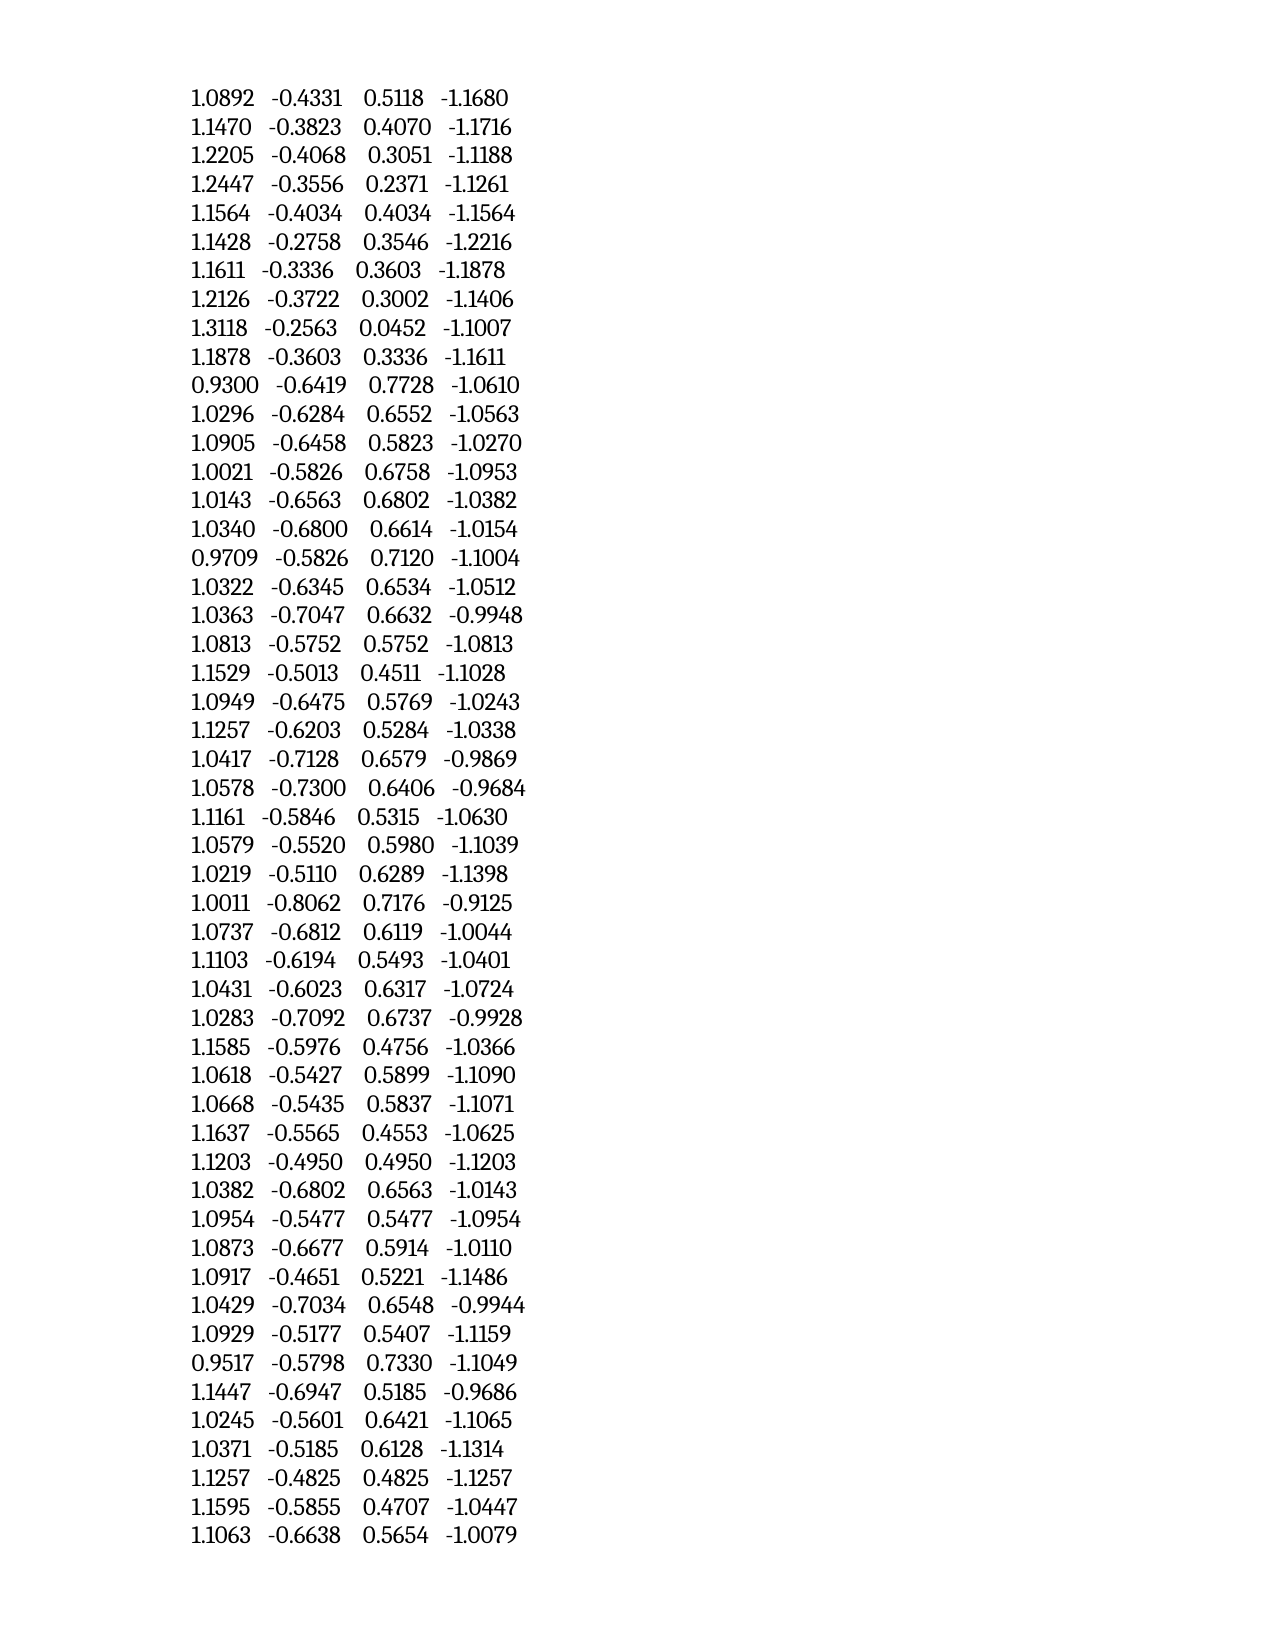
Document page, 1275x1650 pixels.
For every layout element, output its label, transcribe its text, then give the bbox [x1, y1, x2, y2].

text 1.0949 -0.6475 0.5769 -1.0243 [169, 688, 1181, 716]
text 1.2126 -0.3722 0.3002 -1.1406 [169, 285, 1181, 314]
text 1.1257 -0.6203 0.5284 -1.0338 [169, 716, 1181, 745]
text 1.0954 -0.5477 0.5477 -1.0954 [169, 1205, 1181, 1234]
text 1.3118 -0.2563 0.0452 -1.1007 [169, 314, 1181, 343]
text 1.1470 -0.3823 0.4070 -1.1716 [169, 113, 1181, 141]
text 1.2205 -0.4068 0.3051 -1.1188 [169, 141, 1181, 170]
text 1.1063 -0.6638 0.5654 -1.0079 [169, 1521, 1181, 1550]
text 1.2447 -0.3556 0.2371 -1.1261 [169, 170, 1181, 199]
text 1.0340 -0.6800 0.6614 -1.0154 [169, 515, 1181, 544]
text 1.0021 -0.5826 0.6758 -1.0953 [169, 458, 1181, 486]
text 1.0382 -0.6802 0.6563 -1.0143 [169, 1176, 1181, 1205]
text 1.0578 -0.7300 0.6406 -0.9684 [169, 774, 1181, 803]
text 1.0905 -0.6458 0.5823 -1.0270 [169, 429, 1181, 458]
text 0.9709 -0.5826 0.7120 -1.1004 [169, 544, 1181, 573]
text 1.0873 -0.6677 0.5914 -1.0110 [169, 1234, 1181, 1263]
text 1.0917 -0.4651 0.5221 -1.1486 [169, 1263, 1181, 1291]
text 1.0929 -0.5177 0.5407 -1.1159 [169, 1320, 1181, 1349]
text 1.1103 -0.6194 0.5493 -1.0401 [169, 946, 1181, 975]
text 1.1611 -0.3336 0.3603 -1.1878 [169, 256, 1181, 285]
text 1.0429 -0.7034 0.6548 -0.9944 [169, 1291, 1181, 1320]
text 1.0283 -0.7092 0.6737 -0.9928 [169, 1004, 1181, 1033]
text 1.0011 -0.8062 0.7176 -0.9125 [169, 889, 1181, 918]
text 1.0431 -0.6023 0.6317 -1.0724 [169, 975, 1181, 1004]
text 1.1585 -0.5976 0.4756 -1.0366 [169, 1033, 1181, 1061]
text 1.1595 -0.5855 0.4707 -1.0447 [169, 1493, 1181, 1521]
text 1.0892 -0.4331 0.5118 -1.1680 [169, 84, 1181, 113]
text 1.1529 -0.5013 0.4511 -1.1028 [169, 659, 1181, 688]
text 1.0737 -0.6812 0.6119 -1.0044 [169, 918, 1181, 946]
text 1.0579 -0.5520 0.5980 -1.1039 [169, 831, 1181, 860]
text 1.0143 -0.6563 0.6802 -1.0382 [169, 486, 1181, 515]
text 1.0363 -0.7047 0.6632 -0.9948 [169, 601, 1181, 630]
text 1.0322 -0.6345 0.6534 -1.0512 [169, 573, 1181, 601]
text 1.1428 -0.2758 0.3546 -1.2216 [169, 228, 1181, 256]
text 1.1878 -0.3603 0.3336 -1.1611 [169, 343, 1181, 371]
text 1.1564 -0.4034 0.4034 -1.1564 [169, 199, 1181, 228]
text 1.1203 -0.4950 0.4950 -1.1203 [169, 1148, 1181, 1176]
text 0.9300 -0.6419 0.7728 -1.0610 [169, 371, 1181, 400]
text 1.0296 -0.6284 0.6552 -1.0563 [169, 400, 1181, 429]
text 0.9517 -0.5798 0.7330 -1.1049 [169, 1349, 1181, 1378]
text 1.0371 -0.5185 0.6128 -1.1314 [169, 1435, 1181, 1464]
text 1.0668 -0.5435 0.5837 -1.1071 [169, 1090, 1181, 1119]
text 1.1637 -0.5565 0.4553 -1.0625 [169, 1119, 1181, 1148]
text 1.0813 -0.5752 0.5752 -1.0813 [169, 630, 1181, 659]
text 1.1161 -0.5846 0.5315 -1.0630 [169, 803, 1181, 831]
text 1.0245 -0.5601 0.6421 -1.1065 [169, 1406, 1181, 1435]
text 1.0219 -0.5110 0.6289 -1.1398 [169, 860, 1181, 889]
text 1.0618 -0.5427 0.5899 -1.1090 [169, 1061, 1181, 1090]
text 1.1257 -0.4825 0.4825 -1.1257 [169, 1464, 1181, 1493]
text 1.1447 -0.6947 0.5185 -0.9686 [169, 1378, 1181, 1406]
text 1.0417 -0.7128 0.6579 -0.9869 [169, 745, 1181, 774]
